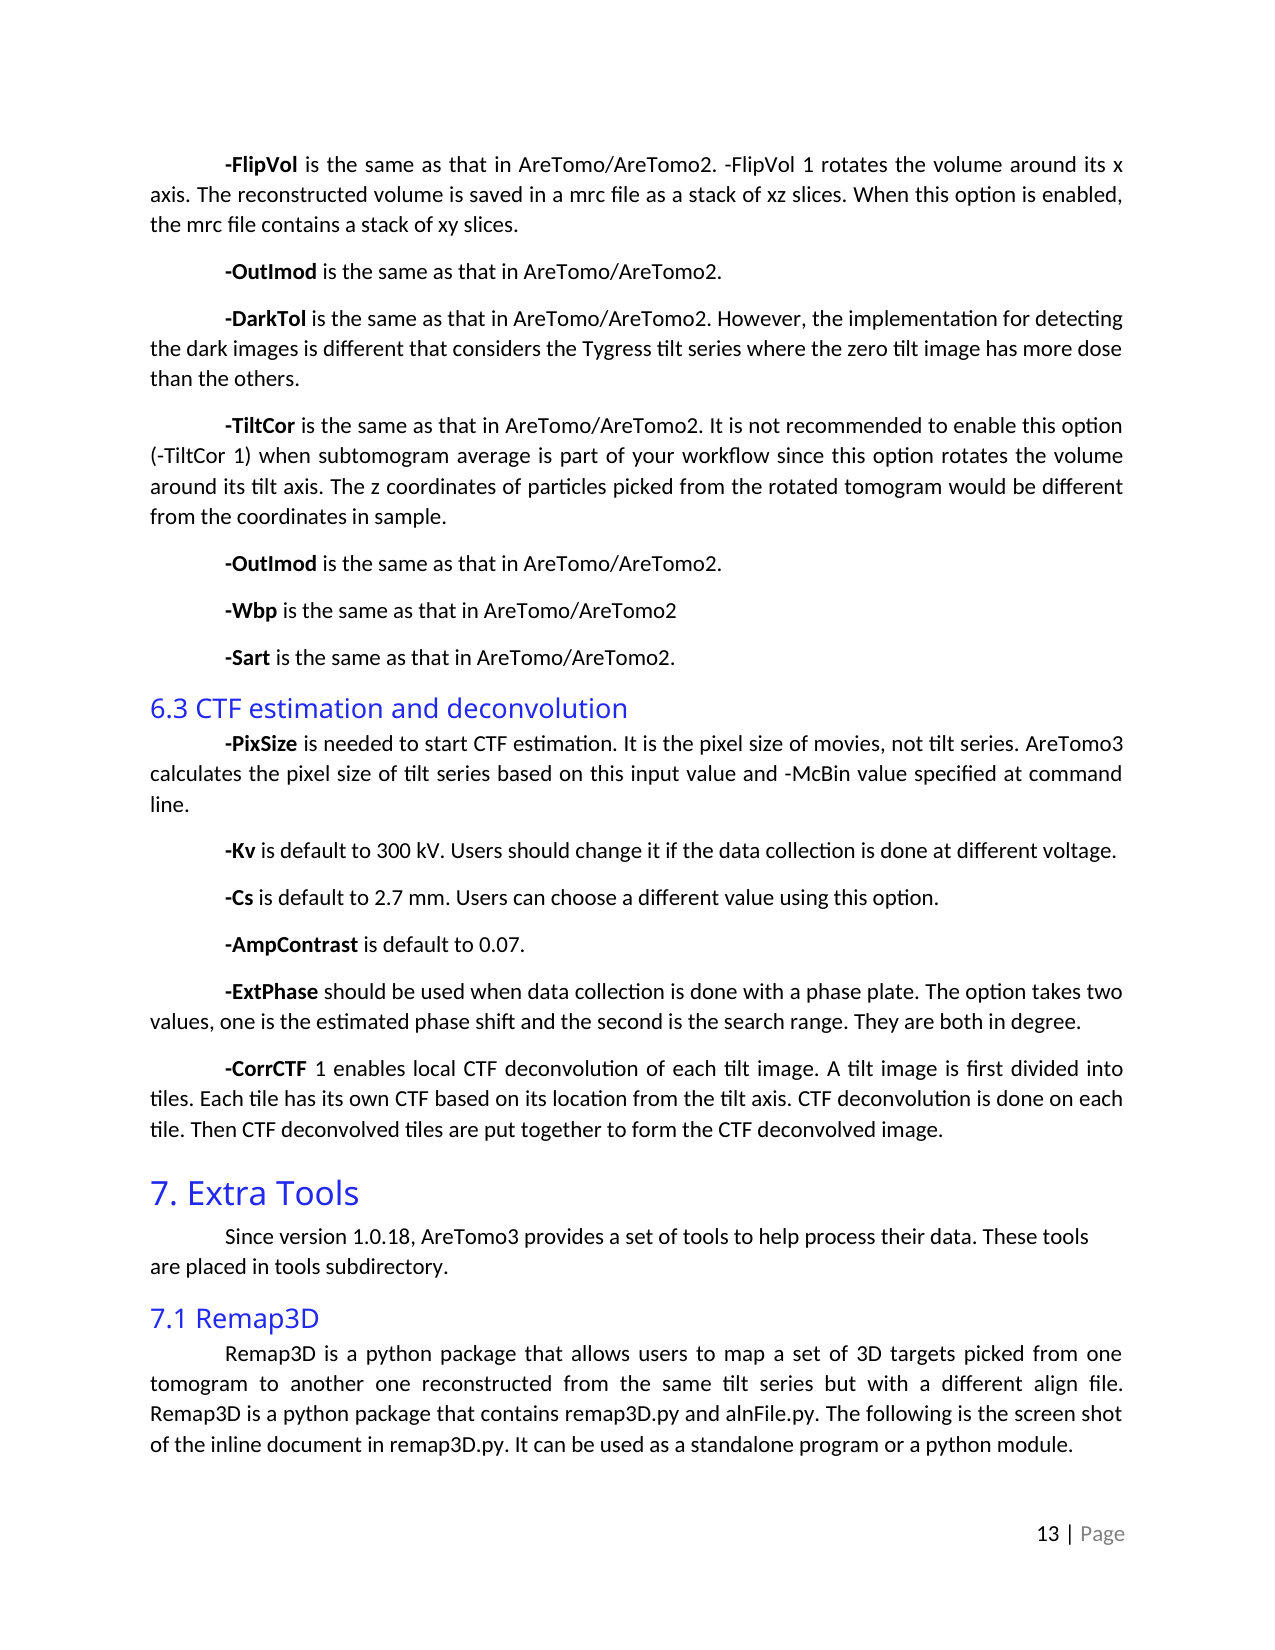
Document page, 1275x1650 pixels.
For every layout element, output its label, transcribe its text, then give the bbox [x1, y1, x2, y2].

text -OutImod is the same as that in AreTomo/AreTomo2. [150, 257, 1125, 285]
text -PixSize is needed to start CTF estimation. It is the pixel size of movies, not tilt series. AreTomo3 calculates the pixel size of tilt series based on this input value and -McBin value specified at command line. [150, 729, 1125, 818]
text -CorrCTF 1 enables local CTF deconvolution of each tilt image. A tilt image is first divided into tiles. Each tile has its own CTF based on its location from the tilt axis. CTF deconvolution is done on each tile. Then CTF deconvolved tiles are put together to form the CTF deconvolved image. [150, 1054, 1125, 1143]
text -Kv is default to 300 kV. Users should change it if the data collection is done at different voltage. [150, 837, 1125, 865]
subtitle 7. Extra Tools [150, 1170, 1125, 1215]
text -TiltCor is the same as that in AreTomo/AreTomo2. It is not recommended to enable this option (-TiltCor 1) when subtomogram average is part of your workflow since this option rotates the volume around its tilt axis. The z coordinates of particles picked from the rotated tomogram would be different from the coordinates in sample. [150, 411, 1125, 530]
text Remap3D is a python package that allows users to map a set of 3D targets picked from one tomogram to another one reconstructed from the same tilt series but with a different align file. Remap3D is a python package that contains remap3D.py and alnFile.py. The following is the screen shot of the inline document in remap3D.py. It can be used as a standalone program or a python module. [150, 1339, 1125, 1458]
text -FlipVol is the same as that in AreTomo/AreTomo2. -FlipVol 1 rotates the volume around its x axis. The reconstructed volume is saved in a mrc file as a stack of xz slices. When this option is enabled, the mrc file contains a stack of xy slices. [150, 150, 1125, 238]
text -Cs is default to 2.7 mm. Users can choose a different value using this option. [150, 883, 1125, 912]
text -OutImod is the same as that in AreTomo/AreTomo2. [150, 549, 1125, 577]
text Since version 1.0.18, AreTomo3 provides a set of tools to help process their data. These tools are placed in tools subdirectory. [150, 1222, 1125, 1280]
text -AmpContrast is default to 0.07. [150, 930, 1125, 958]
text -DarkTol is the same as that in AreTomo/AreTomo2. However, the implementation for detecting the dark images is different that considers the Tygress tilt series where the zero tilt image has more dose than the others. [150, 304, 1125, 393]
text -Wbp is the same as that in AreTomo/AreTomo2 [150, 596, 1125, 624]
subtitle 6.3 CTF estimation and deconvolution [150, 689, 1125, 726]
subtitle 7.1 Remap3D [150, 1299, 1125, 1336]
text -Sart is the same as that in AreTomo/AreTomo2. [150, 643, 1125, 671]
text -ExtPhase should be used when data collection is done with a phase plate. The option takes two values, one is the estimated phase shift and the second is the search range. They are both in degree. [150, 977, 1125, 1036]
